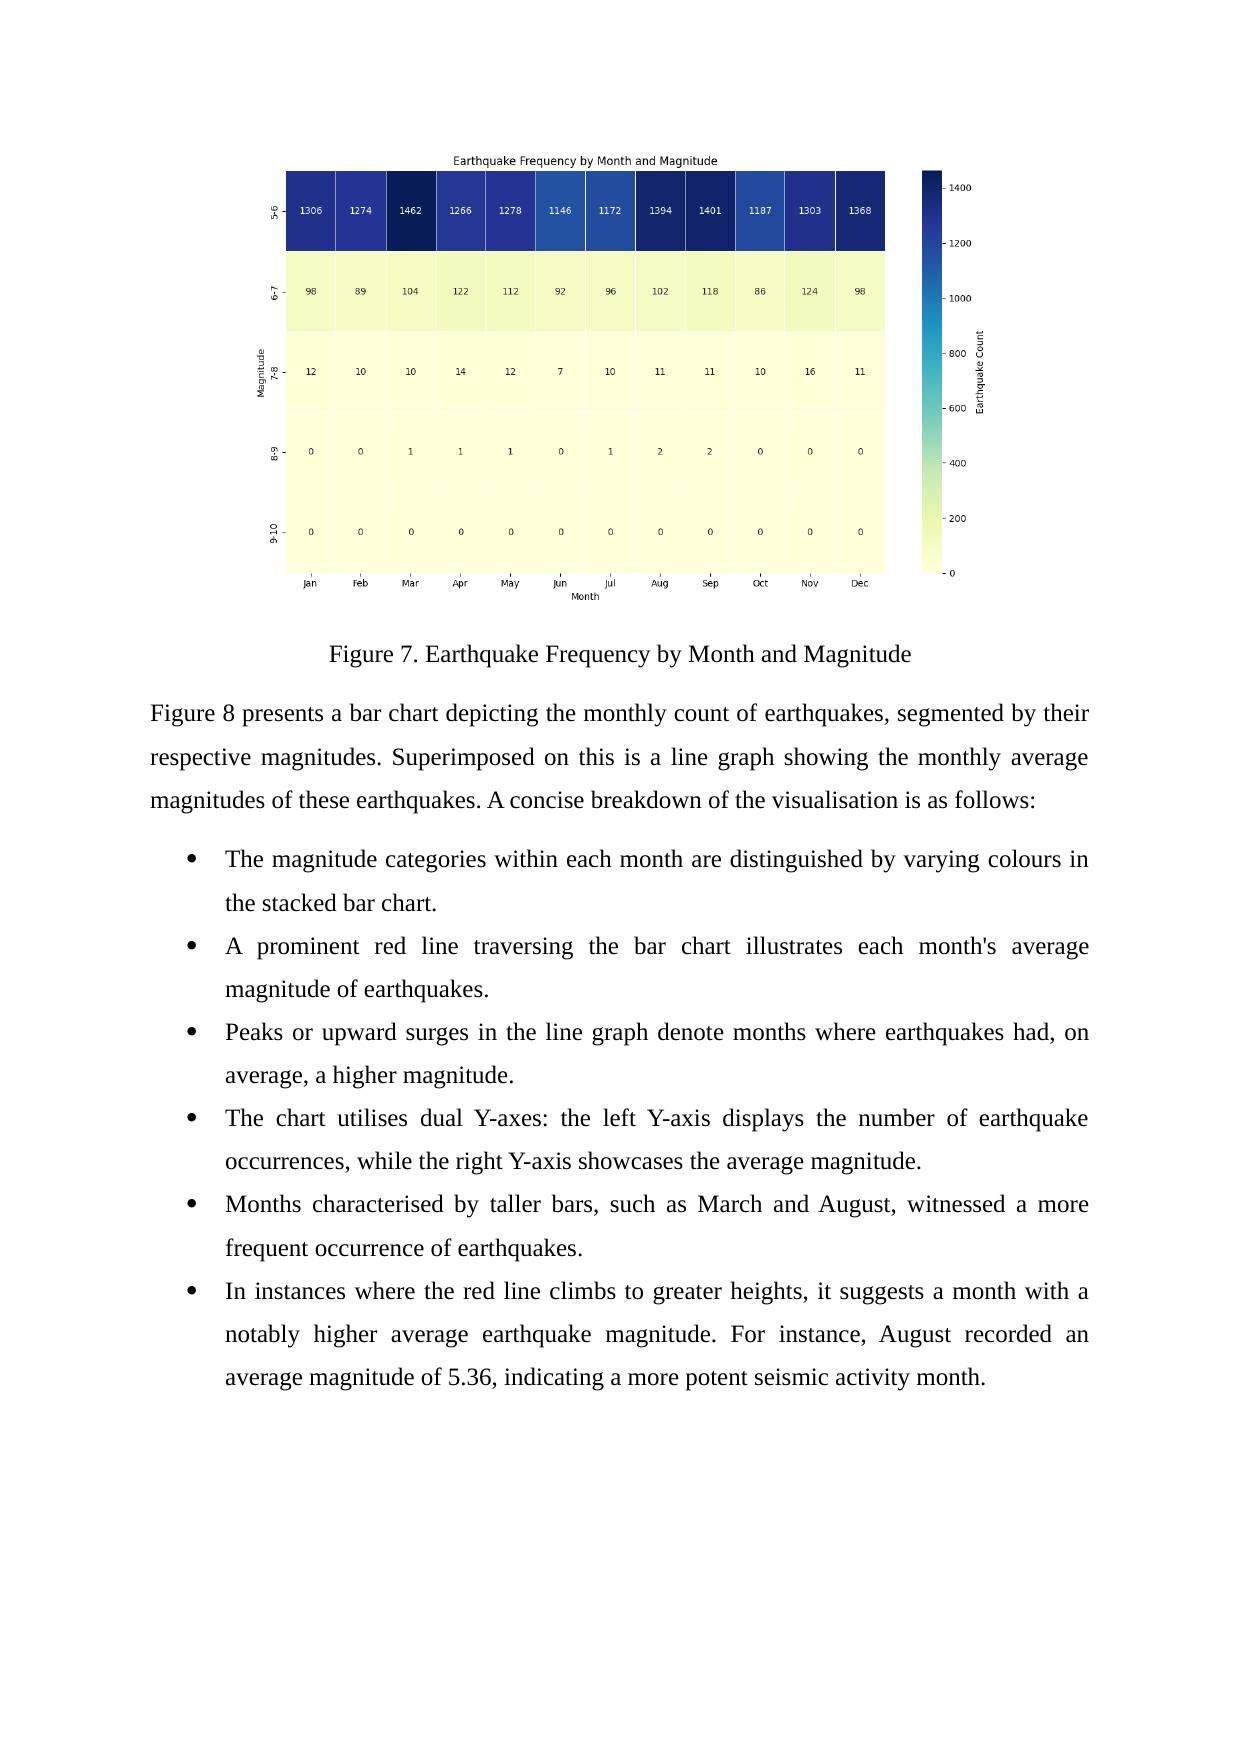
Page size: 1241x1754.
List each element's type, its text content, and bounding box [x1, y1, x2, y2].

list Months characterised by taller bars, such as March and August, witnessed a more frequent occurrence of earthquakes. [187, 1189, 1090, 1261]
picture [250, 150, 990, 608]
list Peaks or upward surges in the line graph denote months where earthquakes had, on average, a higher magnitude. [187, 1017, 1090, 1089]
list In instances where the red line climbs to greater heights, it suggests a month with a notably higher average earthquake magnitude. For instance, August recorded an average magnitude of 5.36, indicating a more potent seismic activity month. [187, 1276, 1090, 1391]
list The chart utilises dual Y-axes: the left Y-axis displays the number of earthquake occurrences, while the right Y-axis showcases the average magnitude. [187, 1103, 1090, 1175]
list The magnitude categories within each month are distinguished by varying colours in the stacked bar chart. [187, 844, 1090, 916]
text Figure 7. Earthquake Frequency by Month and Magnitude [150, 639, 1090, 667]
list A prominent red line traversing the bar chart illustrates each month's average magnitude of earthquakes. [187, 931, 1090, 1003]
text Figure 8 presents a bar chart depicting the monthly count of earthquakes, segmented by their respective magnitudes. Superimposed on this is a line graph showing the monthly average magnitudes of these earthquakes. A concise breakdown of the visualisation is as follows: [150, 698, 1090, 813]
